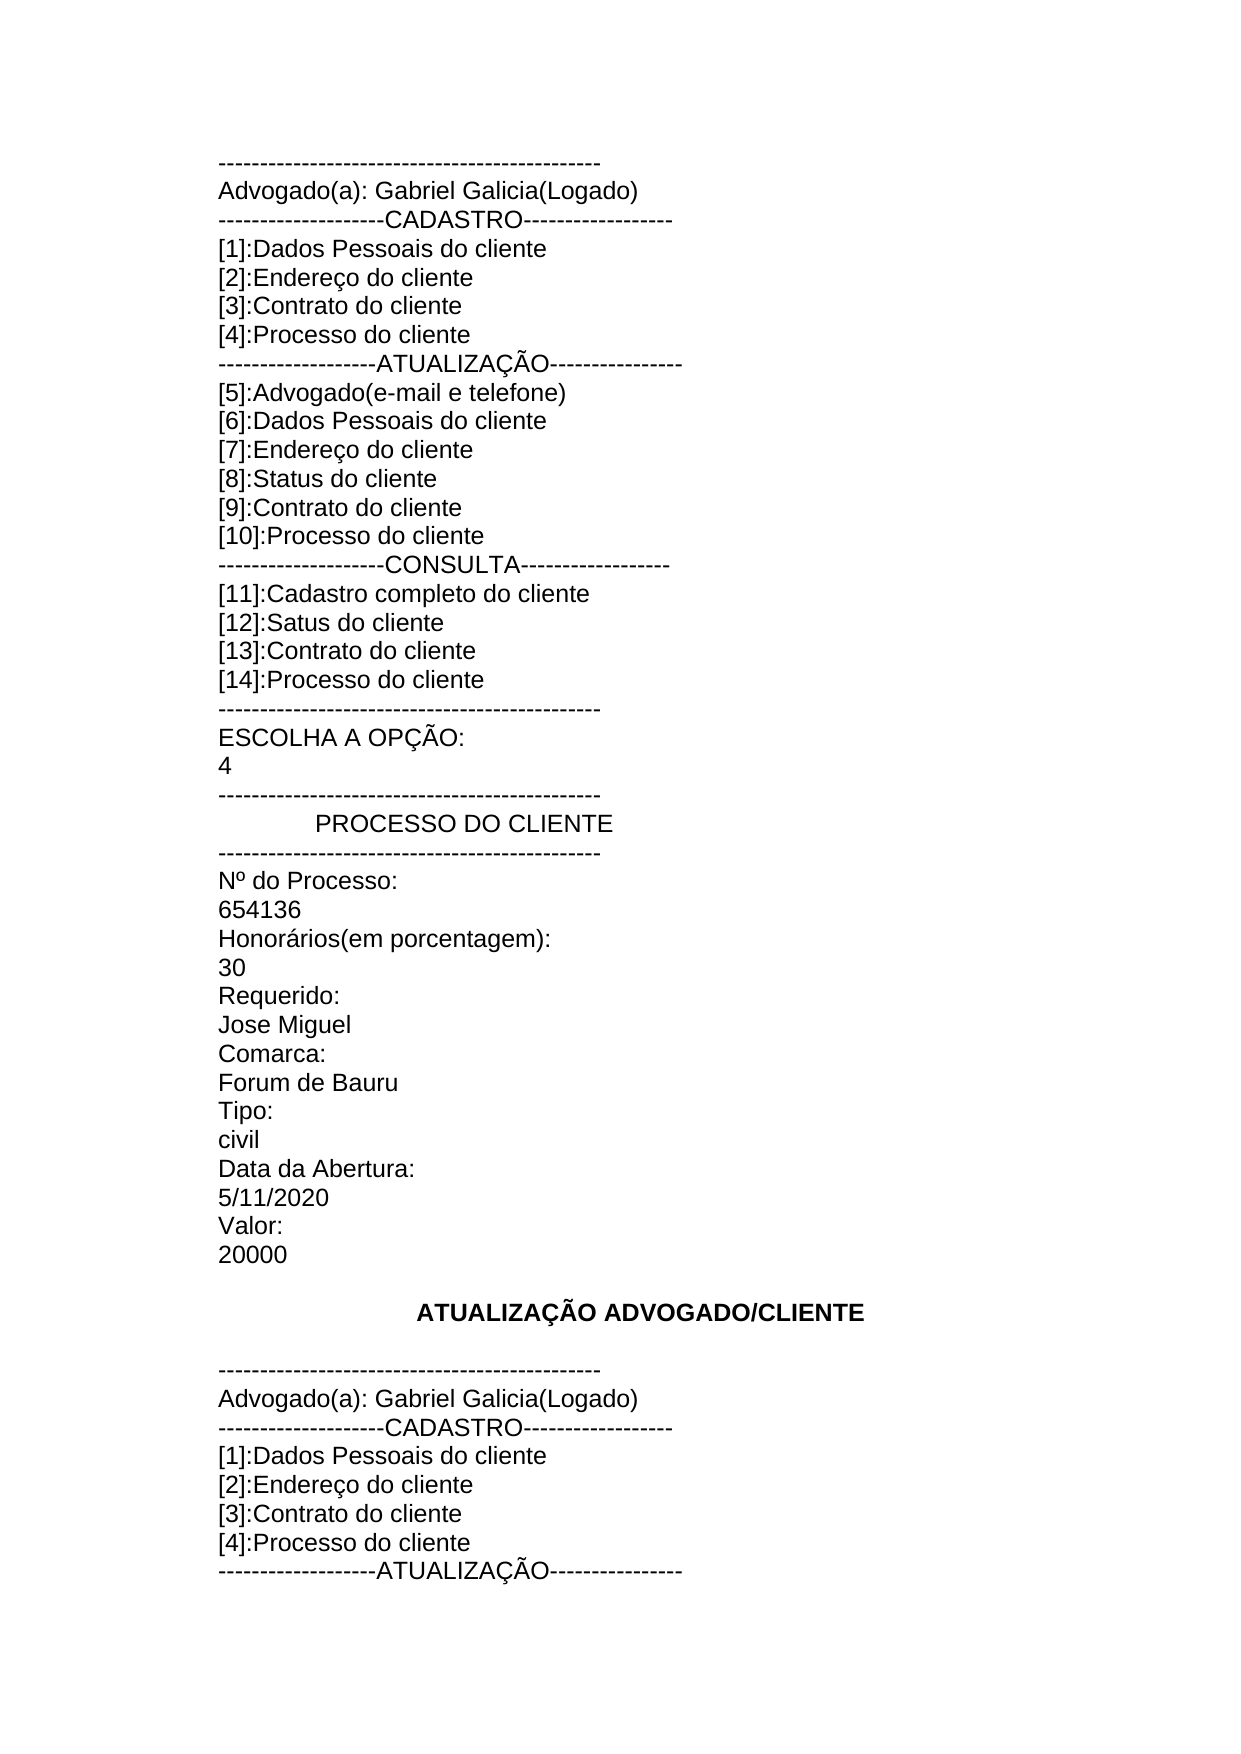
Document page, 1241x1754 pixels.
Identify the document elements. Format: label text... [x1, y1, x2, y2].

list Jose Miguel [218, 1010, 1063, 1039]
list [5]:Advogado(e-mail e telefone) [218, 378, 1063, 406]
list Forum de Bauru [218, 1068, 1063, 1096]
list 20000 [218, 1240, 1063, 1269]
list Comarca: [218, 1039, 1063, 1068]
list [7]:Endereço do cliente [218, 435, 1063, 464]
list ESCOLHA A OPÇÃO: [218, 723, 1063, 751]
list [13]:Contrato do cliente [218, 636, 1063, 665]
list --------------------CADASTRO------------------ [218, 1413, 1063, 1441]
list -------------------ATUALIZAÇÃO---------------- [218, 1556, 1063, 1585]
list Valor: [218, 1211, 1063, 1240]
list [12]:Satus do cliente [218, 608, 1063, 636]
list -------------------ATUALIZAÇÃO---------------- [218, 349, 1063, 378]
list ---------------------------------------------- [218, 838, 1063, 866]
list [14]:Processo do cliente [218, 665, 1063, 694]
list Nº do Processo: [218, 866, 1063, 895]
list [218, 148, 1063, 176]
list [3]:Contrato do cliente [218, 1499, 1063, 1528]
list [4]:Processo do cliente [218, 1528, 1063, 1556]
list [2]:Endereço do cliente [218, 1470, 1063, 1499]
list ---------------------------------------------- [218, 1355, 1063, 1384]
list civil [218, 1125, 1063, 1154]
list ---------------------------------------------- [218, 780, 1063, 809]
list Tipo: [218, 1096, 1063, 1125]
list [11]:Cadastro completo do cliente [218, 579, 1063, 608]
list Advogado(a): Gabriel Galicia(Logado) [218, 1384, 1063, 1413]
list 30 [218, 953, 1063, 981]
list [2]:Endereço do cliente [218, 263, 1063, 291]
list [9]:Contrato do cliente [218, 493, 1063, 521]
list PROCESSO DO CLIENTE [218, 809, 1063, 838]
list [1]:Dados Pessoais do cliente [218, 1441, 1063, 1470]
list [3]:Contrato do cliente [218, 291, 1063, 320]
list Honorários(em porcentagem): [218, 924, 1063, 953]
list [6]:Dados Pessoais do cliente [218, 406, 1063, 435]
list --------------------CADASTRO------------------ [218, 205, 1063, 234]
list [4]:Processo do cliente [218, 320, 1063, 349]
list Advogado(a): Gabriel Galicia(Logado) [218, 176, 1063, 205]
list 4 [218, 751, 1063, 780]
list [10]:Processo do cliente [218, 521, 1063, 550]
list ---------------------------------------------- [218, 694, 1063, 723]
list Requerido: [218, 981, 1063, 1010]
list 5/11/2020 [218, 1183, 1063, 1211]
list [1]:Dados Pessoais do cliente [218, 234, 1063, 263]
list ATUALIZAÇÃO ADVOGADO/CLIENTE [218, 1298, 1063, 1326]
list 654136 [218, 895, 1063, 924]
list --------------------CONSULTA------------------ [218, 550, 1063, 579]
list Data da Abertura: [218, 1154, 1063, 1183]
list [8]:Status do cliente [218, 464, 1063, 493]
